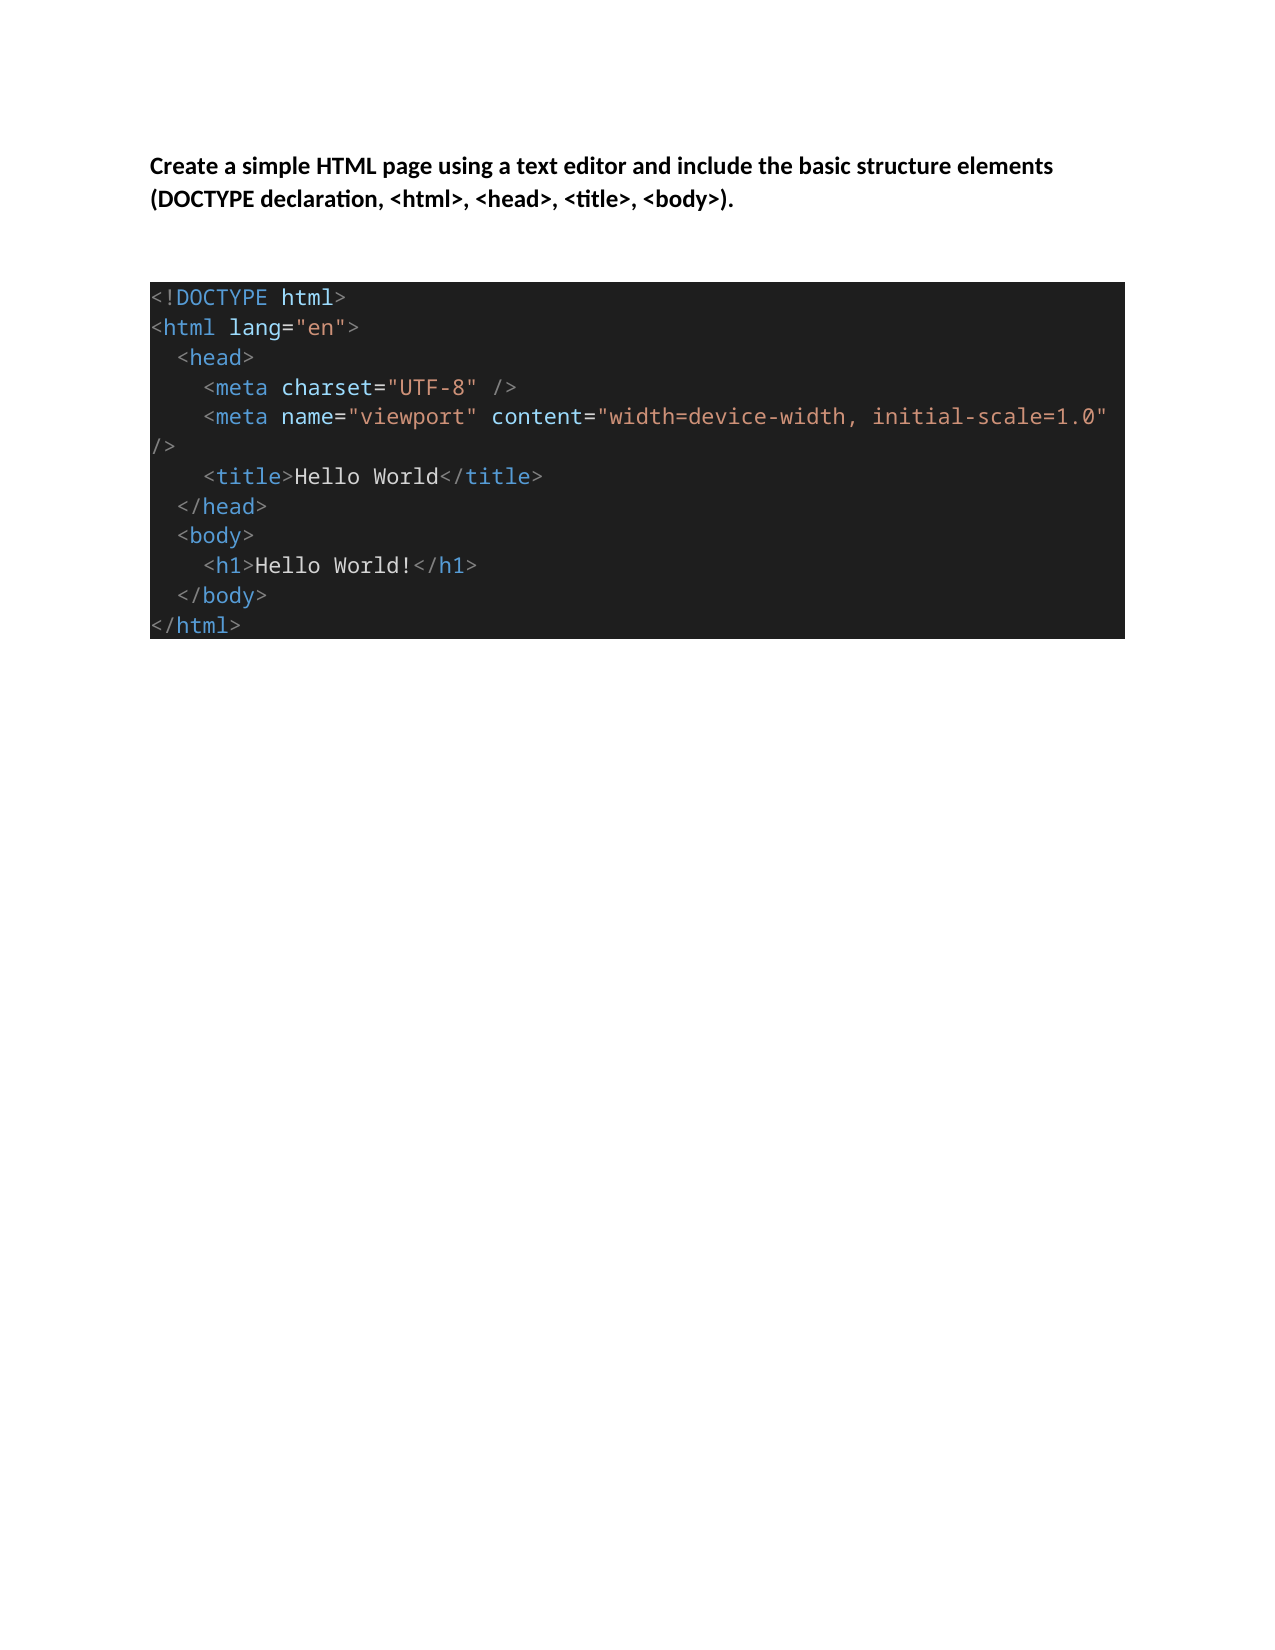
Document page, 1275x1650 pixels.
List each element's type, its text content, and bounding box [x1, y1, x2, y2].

text </body> [150, 580, 1125, 610]
text <head> [150, 342, 1125, 371]
text <meta name="viewport" content="width=device-width, initial-scale=1.0" /> [150, 401, 1125, 461]
text <!DOCTYPE html> [150, 282, 1125, 312]
text <meta charset="UTF-8" /> [150, 371, 1125, 401]
text </head> [150, 491, 1125, 520]
text <h1>Hello World!</h1> [150, 550, 1125, 580]
text <title>Hello World</title> [150, 461, 1125, 491]
text <body> [150, 520, 1125, 550]
text <html lang="en"> [150, 312, 1125, 342]
text </html> [150, 610, 1125, 639]
text Create a simple HTML page using a text editor and include the basic structure elements (DOCTYPE declaration, <html>, <head>, <title>, <body>). [150, 150, 1125, 213]
